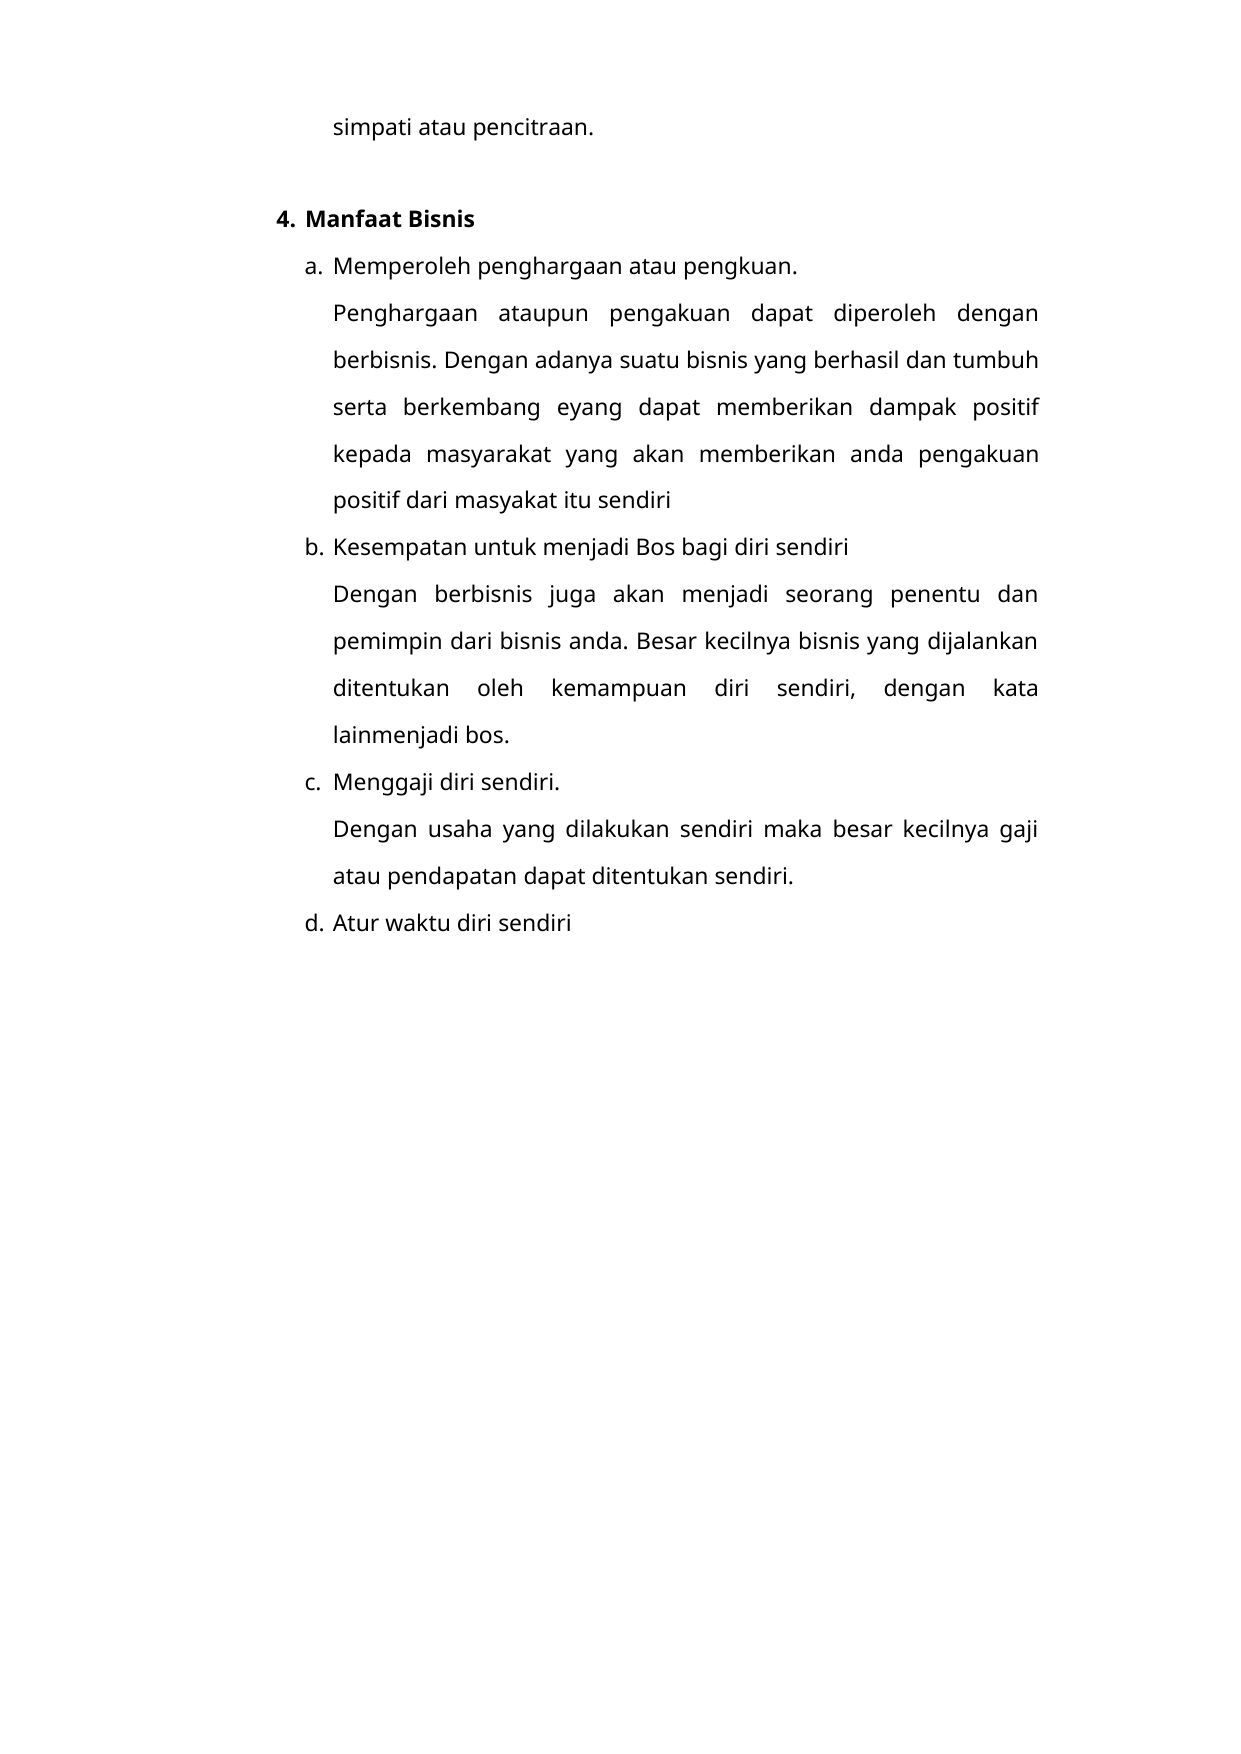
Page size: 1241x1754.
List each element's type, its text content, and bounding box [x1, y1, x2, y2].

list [304, 110, 1039, 142]
subtitle Manfaat Bisnis [276, 203, 1065, 234]
list Memperoleh penghargaan atau pengkuan. [304, 250, 1065, 281]
list Kesempatan untuk menjadi Bos bagi diri sendiri [304, 531, 1065, 563]
list Menggaji diri sendiri. [304, 766, 1065, 797]
text Dengan berbisnis juga akan menjadi seorang penentu dan pemimpin dari bisnis anda. Besar kecilnya bisnis yang dijalankan ditentukan oleh kemampuan diri sendiri, dengan kata lainmenjadi bos. [333, 578, 1039, 750]
text Penghargaan ataupun pengakuan dapat diperoleh dengan berbisnis. Dengan adanya suatu bisnis yang berhasil dan tumbuh serta berkembang eyang dapat memberikan dampak positif kepada masyarakat yang akan memberikan anda pengakuan positif dari masyakat itu sendiri [333, 297, 1039, 516]
list Atur waktu diri sendiri [304, 906, 1065, 938]
text Dengan usaha yang dilakukan sendiri maka besar kecilnya gaji atau pendapatan dapat ditentukan sendiri. [333, 813, 1039, 891]
